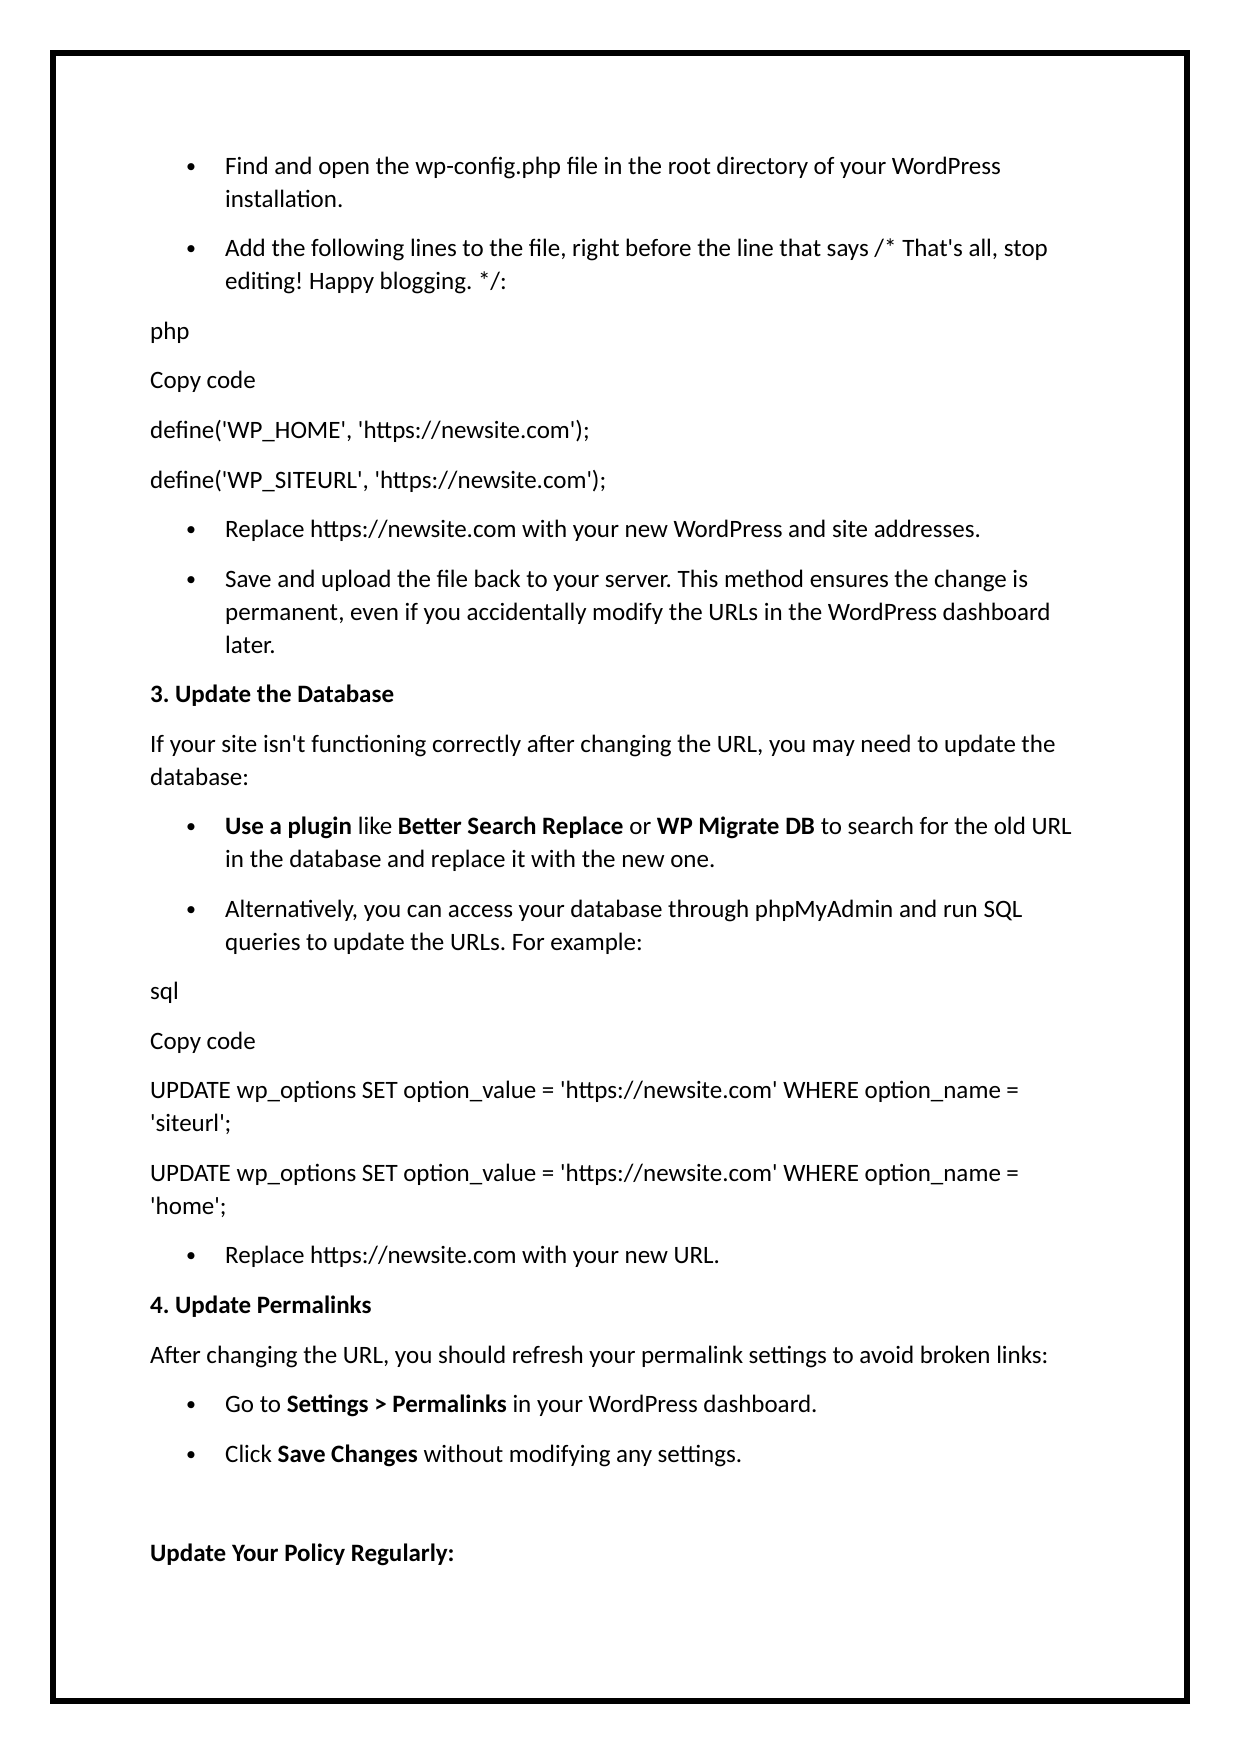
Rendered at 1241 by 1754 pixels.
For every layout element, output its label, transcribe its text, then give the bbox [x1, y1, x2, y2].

list Use a plugin like Better Search Replace or WP Migrate DB to search for the old URL in the database and replace it with the new one. [187, 810, 1090, 874]
list Replace https://newsite.com with your new URL. [187, 1239, 1090, 1270]
list Save and upload the file back to your server. This method ensures the change is permanent, even if you accidentally modify the URLs in the WordPress dashboard later. [187, 563, 1090, 659]
text sql [150, 975, 1090, 1006]
text Copy code [150, 364, 1090, 395]
list Click Save Changes without modifying any settings. [187, 1438, 1090, 1468]
list Go to Settings > Permalinks in your WordPress dashboard. [187, 1388, 1090, 1419]
text php [150, 315, 1090, 346]
text If your site isn't functioning correctly after changing the URL, you may need to update the database: [150, 728, 1090, 791]
text 3. Update the Database [150, 678, 1090, 709]
list Add the following lines to the file, right before the line that says /* That's all, stop editing! Happy blogging. */: [187, 232, 1090, 296]
text 4. Update Permalinks [150, 1289, 1090, 1320]
text UPDATE wp_options SET option_value = 'https://newsite.com' WHERE option_name = 'siteurl'; [150, 1074, 1090, 1138]
text define('WP_HOME', 'https://newsite.com'); [150, 414, 1090, 445]
text Update Your Policy Regularly: [150, 1537, 1090, 1568]
text Copy code [150, 1025, 1090, 1056]
list Find and open the wp-config.php file in the root directory of your WordPress installation. [187, 150, 1090, 213]
text define('WP_SITEURL', 'https://newsite.com'); [150, 464, 1090, 494]
list Replace https://newsite.com with your new WordPress and site addresses. [187, 513, 1090, 544]
text UPDATE wp_options SET option_value = 'https://newsite.com' WHERE option_name = 'home'; [150, 1157, 1090, 1221]
list Alternatively, you can access your database through phpMyAdmin and run SQL queries to update the URLs. For example: [187, 893, 1090, 956]
text After changing the URL, you should refresh your permalink settings to avoid broken links: [150, 1339, 1090, 1369]
